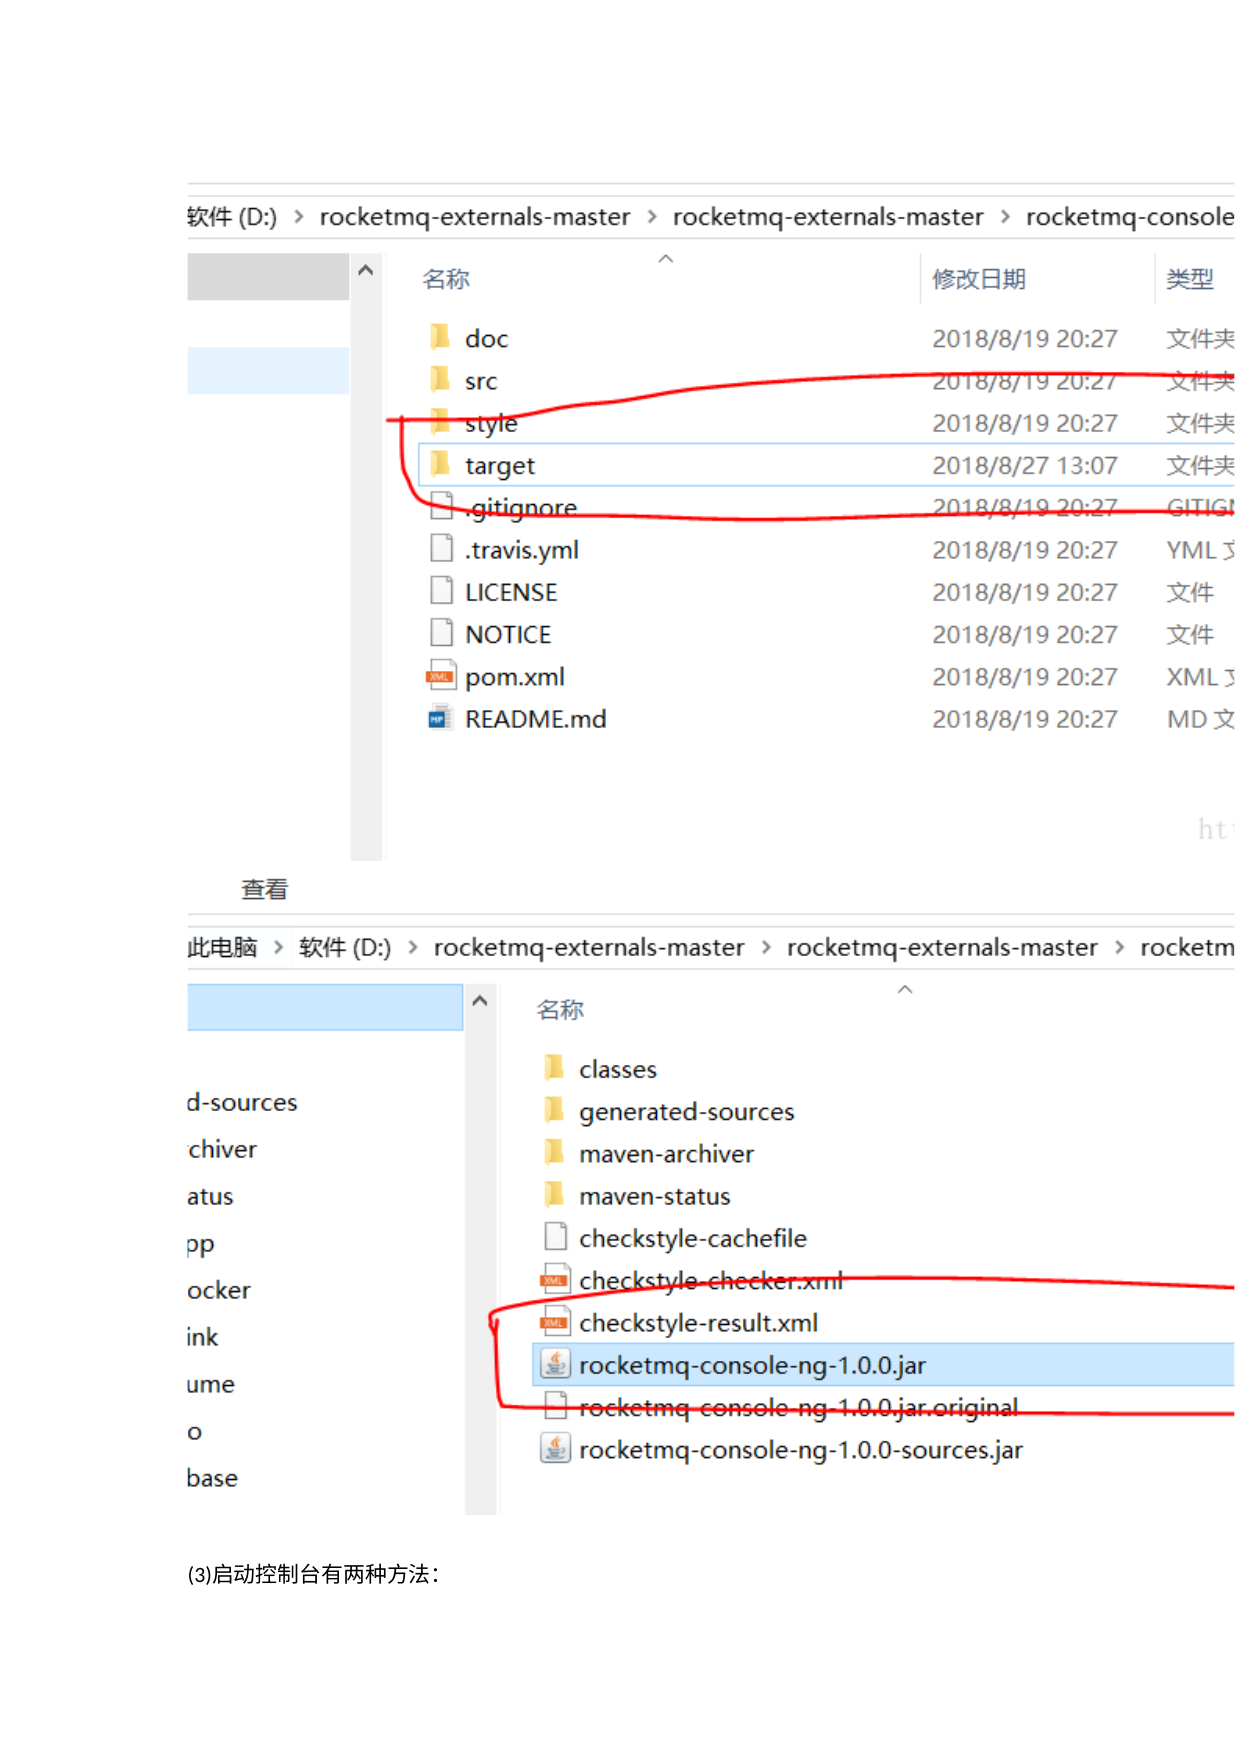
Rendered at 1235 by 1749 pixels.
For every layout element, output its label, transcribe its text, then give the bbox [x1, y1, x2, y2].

text (3)启动控制台有两种方法： [187, 1557, 1047, 1589]
picture [187, 159, 1235, 861]
picture [187, 874, 1235, 1515]
